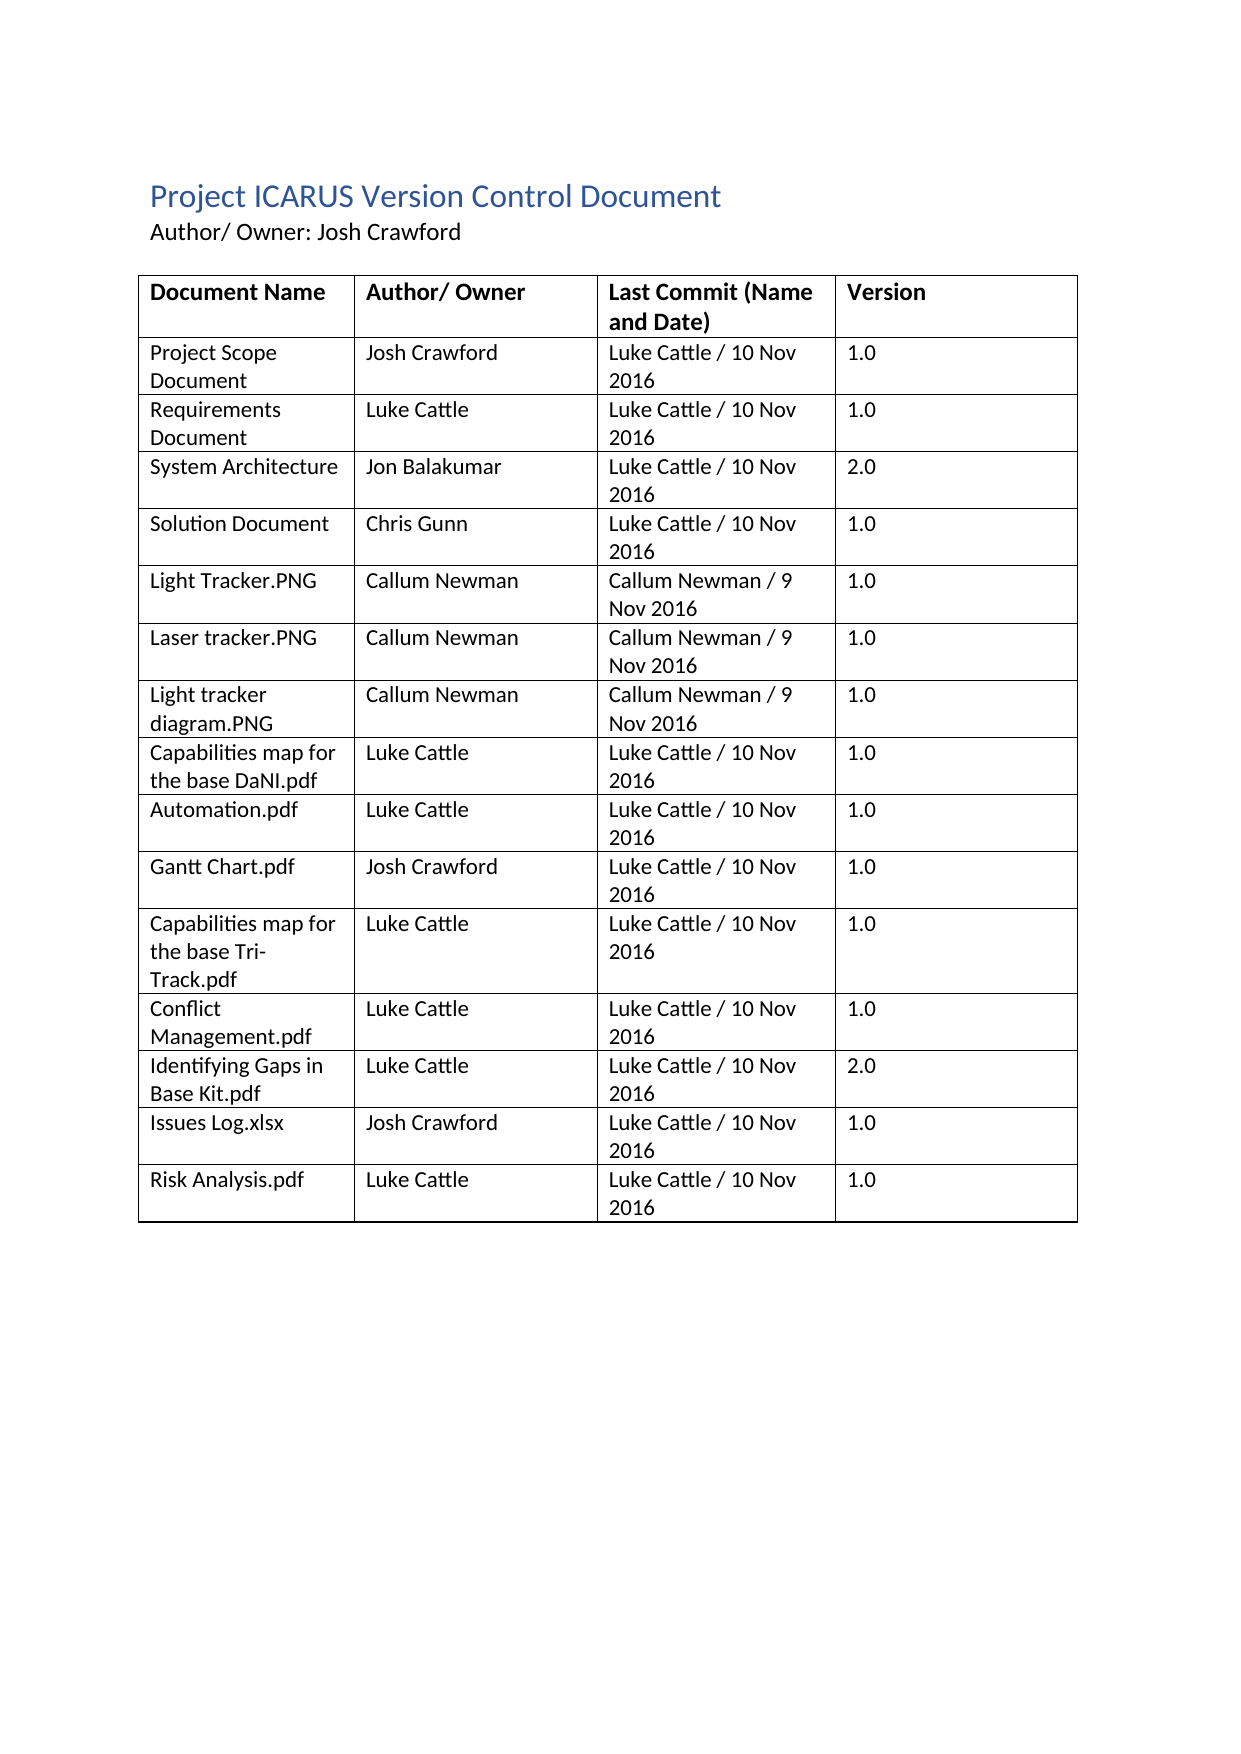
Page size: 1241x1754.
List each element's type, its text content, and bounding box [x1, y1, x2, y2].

table_cell 1.0 [836, 338, 1077, 394]
table_cell 1.0 [836, 852, 1077, 908]
table_cell Luke Cattle [355, 795, 597, 851]
table_cell Jon Balakumar [355, 452, 597, 508]
table_cell Luke Cattle [355, 909, 597, 993]
table_cell Light Tracker.PNG [139, 566, 354, 622]
table_cell Luke Cattle / 10 Nov 2016 [598, 852, 835, 908]
table_cell Solution Document [139, 509, 354, 565]
table_cell Luke Cattle / 10 Nov 2016 [598, 994, 835, 1050]
table_cell Risk Analysis.pdf [139, 1165, 354, 1221]
table_cell Callum Newman [355, 566, 597, 622]
table_cell Luke Cattle / 10 Nov 2016 [598, 1051, 835, 1107]
table_cell Callum Newman / 9 Nov 2016 [598, 624, 835, 679]
table_cell Luke Cattle / 10 Nov 2016 [598, 1108, 835, 1164]
table_cell Luke Cattle [355, 994, 597, 1050]
table_cell Luke Cattle / 10 Nov 2016 [598, 909, 835, 993]
table_cell 1.0 [836, 624, 1077, 679]
subtitle Project ICARUS Version Control Document [150, 175, 1090, 216]
table_cell Conflict Management.pdf [139, 994, 354, 1050]
table_cell Josh Crawford [355, 338, 597, 394]
table_header Version [836, 276, 1077, 337]
table_cell 1.0 [836, 738, 1077, 794]
table_cell 1.0 [836, 566, 1077, 622]
table_cell Automation.pdf [139, 795, 354, 851]
table_cell Luke Cattle [355, 738, 597, 794]
table_cell Callum Newman / 9 Nov 2016 [598, 681, 835, 737]
table_cell System Architecture [139, 452, 354, 508]
table_cell Luke Cattle / 10 Nov 2016 [598, 795, 835, 851]
table_cell 1.0 [836, 795, 1077, 851]
table_cell Light tracker diagram.PNG [139, 681, 354, 737]
table_cell Callum Newman [355, 624, 597, 679]
table_cell Luke Cattle / 10 Nov 2016 [598, 452, 835, 508]
table_cell 1.0 [836, 1108, 1077, 1164]
table_cell Luke Cattle [355, 395, 597, 451]
table_cell 1.0 [836, 509, 1077, 565]
table_cell Luke Cattle [355, 1165, 597, 1221]
table_cell Project Scope Document [139, 338, 354, 394]
table_cell Identifying Gaps in Base Kit.pdf [139, 1051, 354, 1107]
table_cell Chris Gunn [355, 509, 597, 565]
table_cell Laser tracker.PNG [139, 624, 354, 679]
text Author/ Owner: Josh Crawford [150, 216, 1090, 246]
table_cell Luke Cattle / 10 Nov 2016 [598, 338, 835, 394]
table_cell Requirements Document [139, 395, 354, 451]
table_cell Luke Cattle / 10 Nov 2016 [598, 509, 835, 565]
table_cell Callum Newman / 9 Nov 2016 [598, 566, 835, 622]
table_cell Luke Cattle [355, 1051, 597, 1107]
table_cell 2.0 [836, 452, 1077, 508]
table_header Document Name [139, 276, 354, 337]
table_cell 1.0 [836, 909, 1077, 993]
table_cell 1.0 [836, 395, 1077, 451]
table_cell 1.0 [836, 994, 1077, 1050]
table_cell Luke Cattle / 10 Nov 2016 [598, 738, 835, 794]
table_cell Capabilities map for the base Tri-Track.pdf [139, 909, 354, 993]
table_cell Josh Crawford [355, 1108, 597, 1164]
table_cell Gantt Chart.pdf [139, 852, 354, 908]
table_header Last Commit (Name and Date) [598, 276, 835, 337]
table_cell Josh Crawford [355, 852, 597, 908]
table_cell Luke Cattle / 10 Nov 2016 [598, 1165, 835, 1221]
table_cell Capabilities map for the base DaNI.pdf [139, 738, 354, 794]
table_cell Issues Log.xlsx [139, 1108, 354, 1164]
table_cell 2.0 [836, 1051, 1077, 1107]
table_cell Callum Newman [355, 681, 597, 737]
table_header Author/ Owner [355, 276, 597, 337]
table_cell Luke Cattle / 10 Nov 2016 [598, 395, 835, 451]
table_cell 1.0 [836, 681, 1077, 737]
table_cell 1.0 [836, 1165, 1077, 1221]
